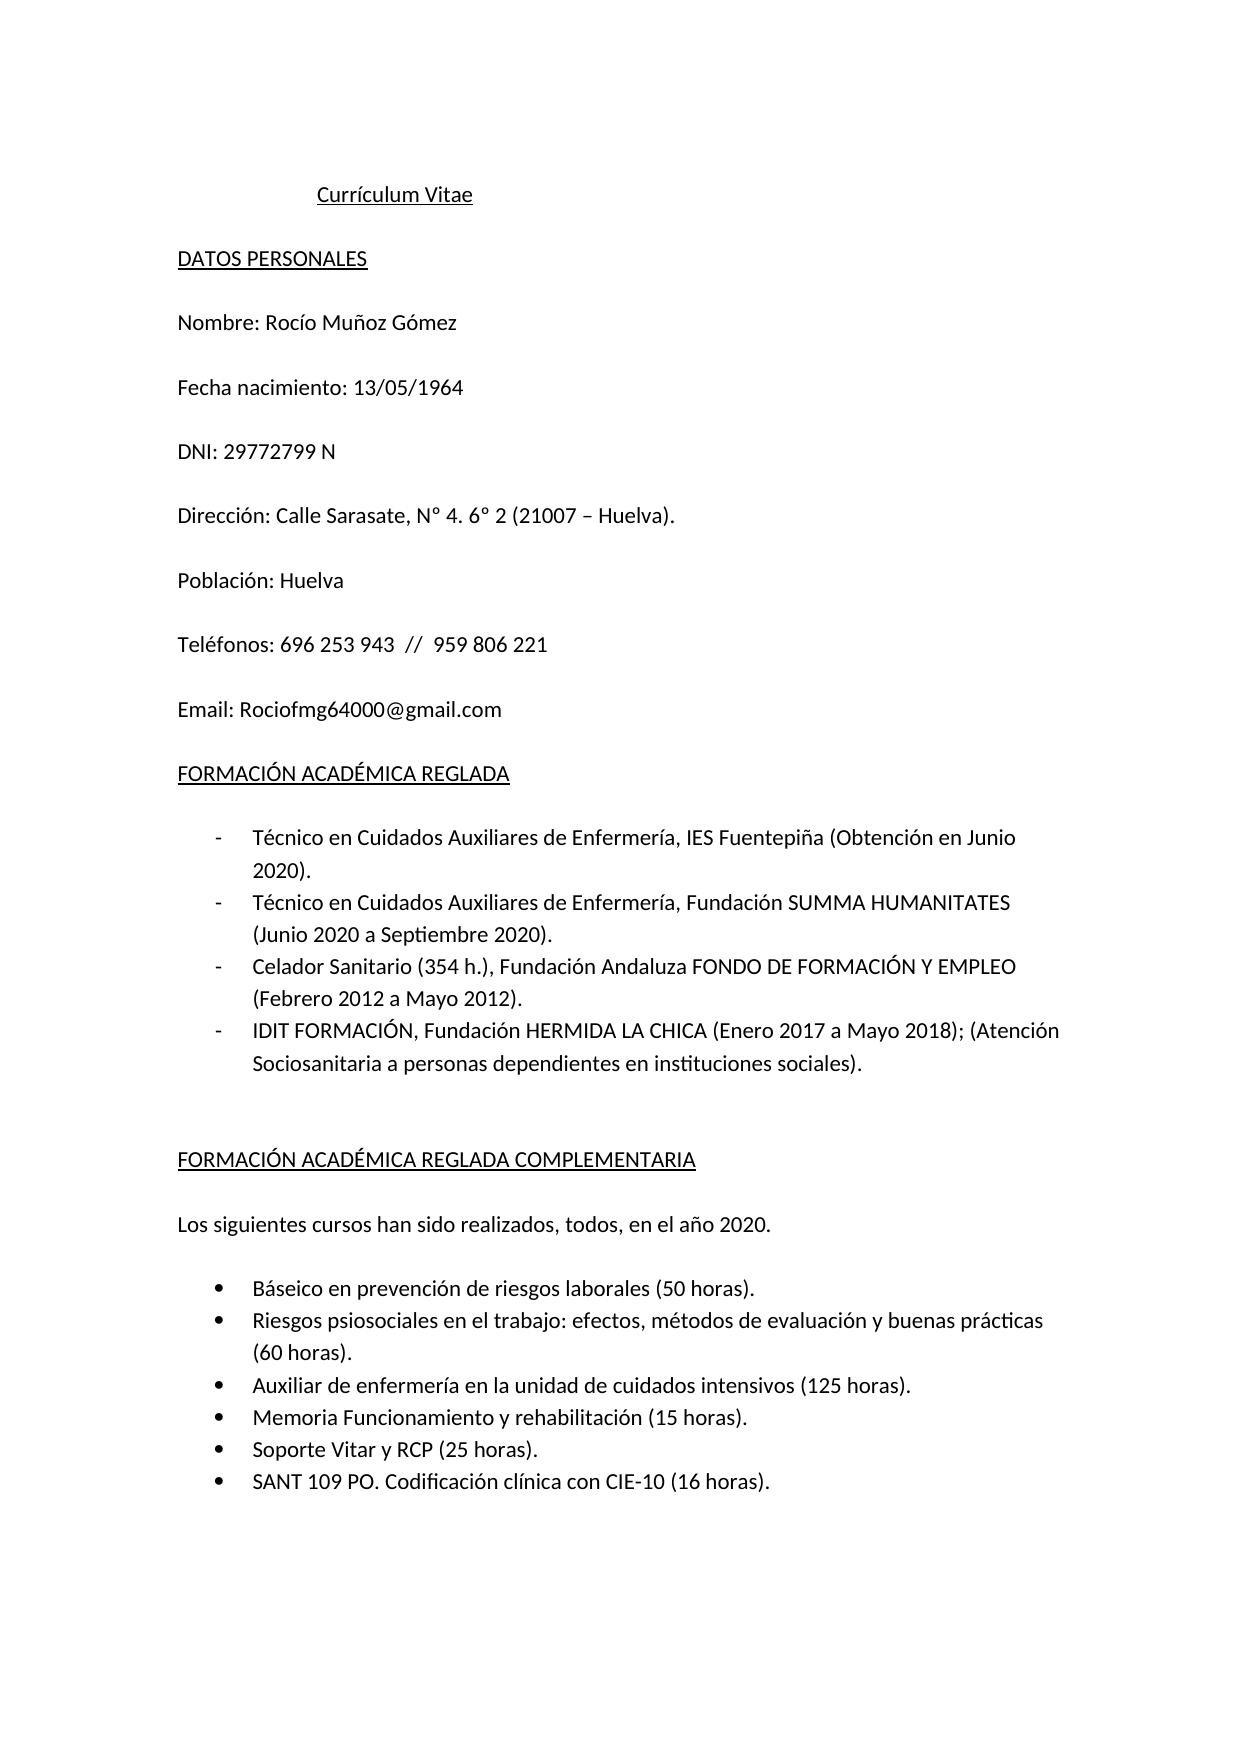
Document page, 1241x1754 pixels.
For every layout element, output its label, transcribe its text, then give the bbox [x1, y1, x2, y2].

text Dirección: Calle Sarasate, Nº 4. 6º 2 (21007 – Huelva). Población: Huelva Teléfonos: 696 253 943 // 959 806 221 Email: Rociofmg64000@gmail.com FORMACIÓN ACADÉMICA REGLADA [177, 469, 1063, 819]
text Los siguientes cursos han sido realizados, todos, en el año 2020. [177, 1210, 1063, 1238]
list Celador Sanitario (354 h.), Fundación Andaluza FONDO DE FORMACIÓN Y EMPLEO (Febrero 2012 a Mayo 2012). [215, 952, 1063, 1012]
list Técnico en Cuidados Auxiliares de Enfermería, Fundación SUMMA HUMANITATES (Junio 2020 a Septiembre 2020). [215, 888, 1063, 948]
list SANT 109 PO. Codificación clínica con CIE-10 (16 horas). [215, 1467, 1063, 1495]
list Soporte Vitar y RCP (25 horas). [215, 1435, 1063, 1463]
list Memoria Funcionamiento y rehabilitación (15 horas). [215, 1403, 1063, 1431]
list IDIT FORMACIÓN, Fundación HERMIDA LA CHICA (Enero 2017 a Mayo 2018); (Atención Sociosanitaria a personas dependientes en instituciones sociales). [215, 1017, 1063, 1077]
text Currículum Vitae DATOS PERSONALES Nombre: Rocío Muñoz Gómez Fecha nacimiento: 13/05/1964 [177, 148, 1063, 401]
list Báseico en prevención de riesgos laborales (50 horas). [215, 1274, 1063, 1302]
text DNI: 29772799 N [177, 437, 1063, 465]
list Auxiliar de enfermería en la unidad de cuidados intensivos (125 horas). [215, 1371, 1063, 1399]
list Técnico en Cuidados Auxiliares de Enfermería, IES Fuentepiña (Obtención en Junio 2020). [215, 823, 1063, 884]
list Riesgos psiosociales en el trabajo: efectos, métodos de evaluación y buenas prácticas (60 horas). [215, 1306, 1063, 1367]
text FORMACIÓN ACADÉMICA REGLADA COMPLEMENTARIA [177, 1145, 1063, 1173]
